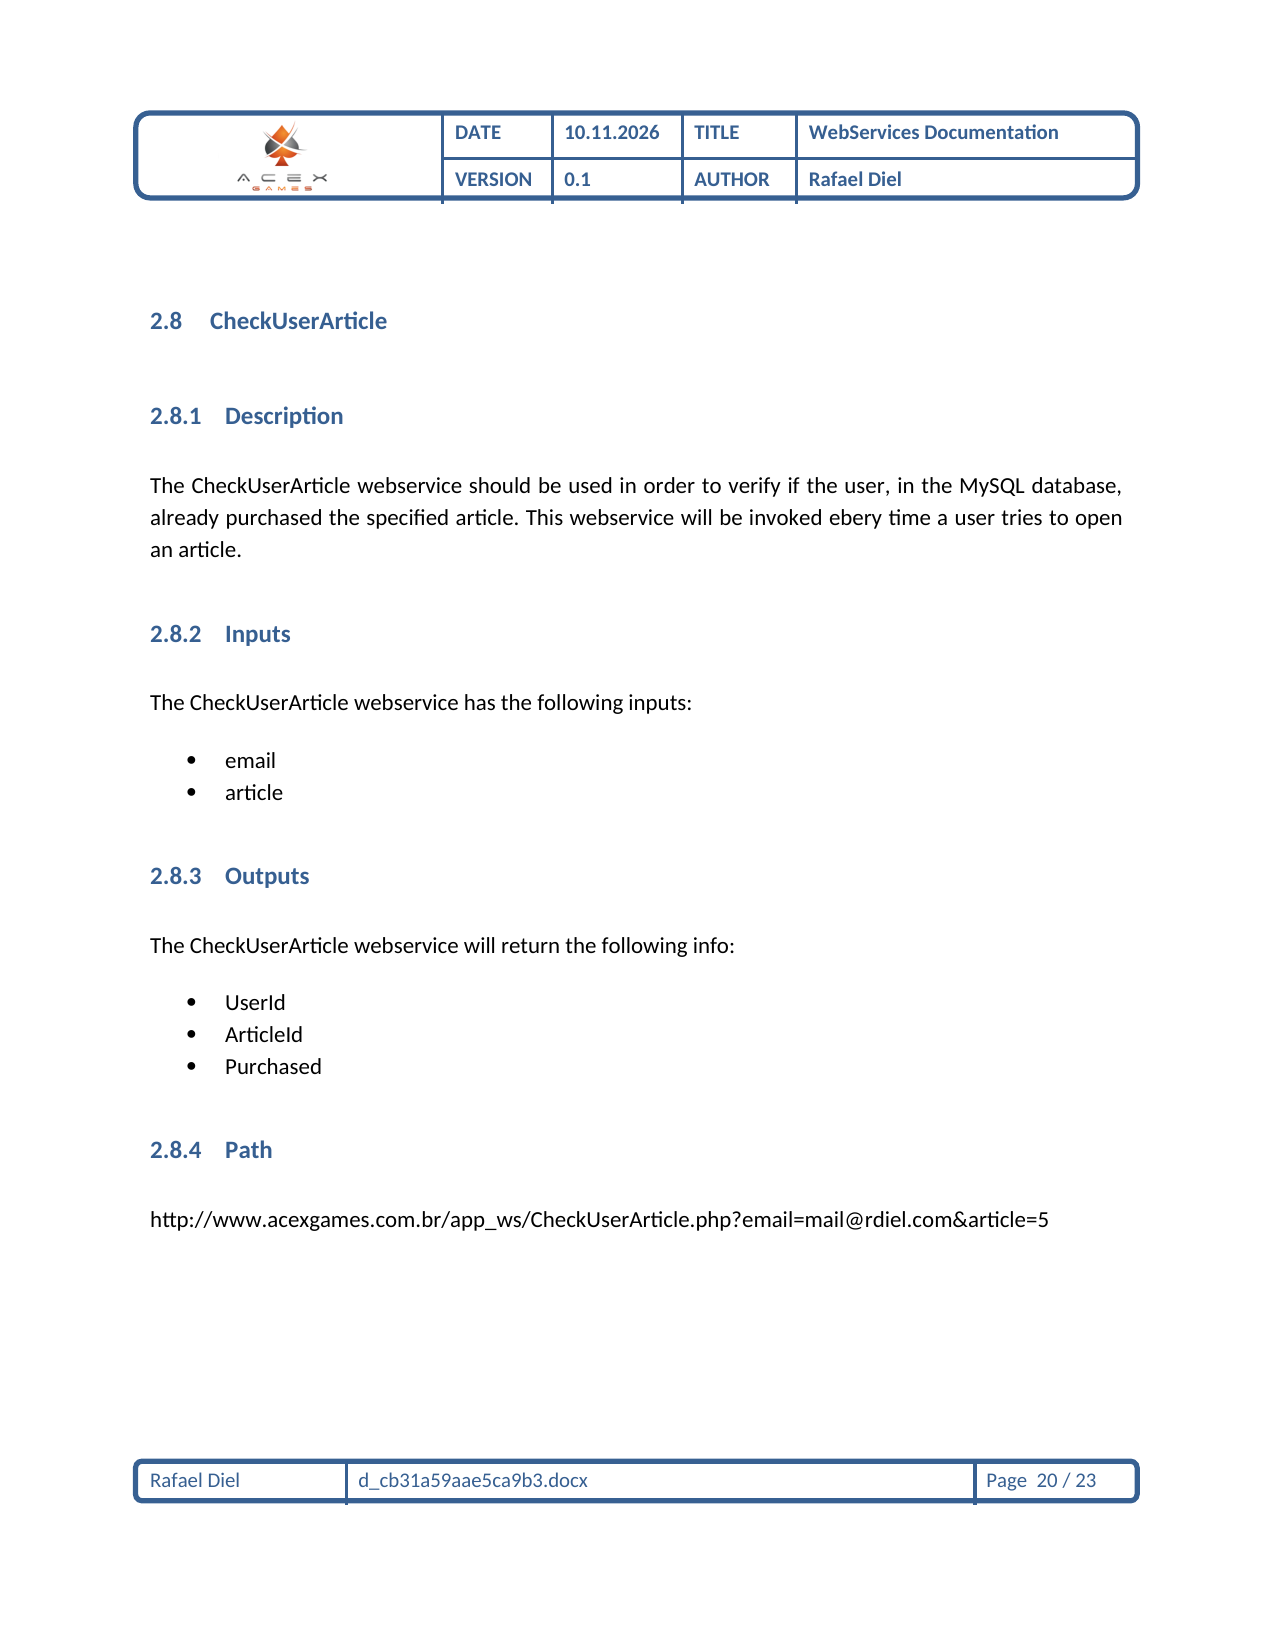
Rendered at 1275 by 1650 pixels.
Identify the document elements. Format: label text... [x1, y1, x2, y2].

list ArticleId [187, 1020, 1125, 1048]
text The CheckUserArticle webservice has the following inputs: [150, 688, 1125, 717]
list Purchased [187, 1052, 1125, 1080]
picture [218, 119, 345, 193]
text The CheckUserArticle webservice should be used in order to verify if the user, in the MySQL database, already purchased the specified article. This webservice will be invoked ebery time a user tries to open an article. [150, 471, 1125, 564]
subtitle Path [150, 1134, 1125, 1165]
subtitle Outputs [150, 860, 1125, 891]
list email [187, 746, 1125, 774]
list article [187, 778, 1125, 806]
subtitle Inputs [150, 618, 1125, 648]
text The CheckUserArticle webservice will return the following info: [150, 931, 1125, 959]
list UserId [187, 988, 1125, 1016]
subtitle Description [150, 401, 1125, 431]
subtitle CheckUserArticle [150, 305, 1125, 335]
text http://www.acexgames.com.br/app_ws/CheckUserArticle.php?email=mail@rdiel.com&article=5 [150, 1205, 1125, 1233]
